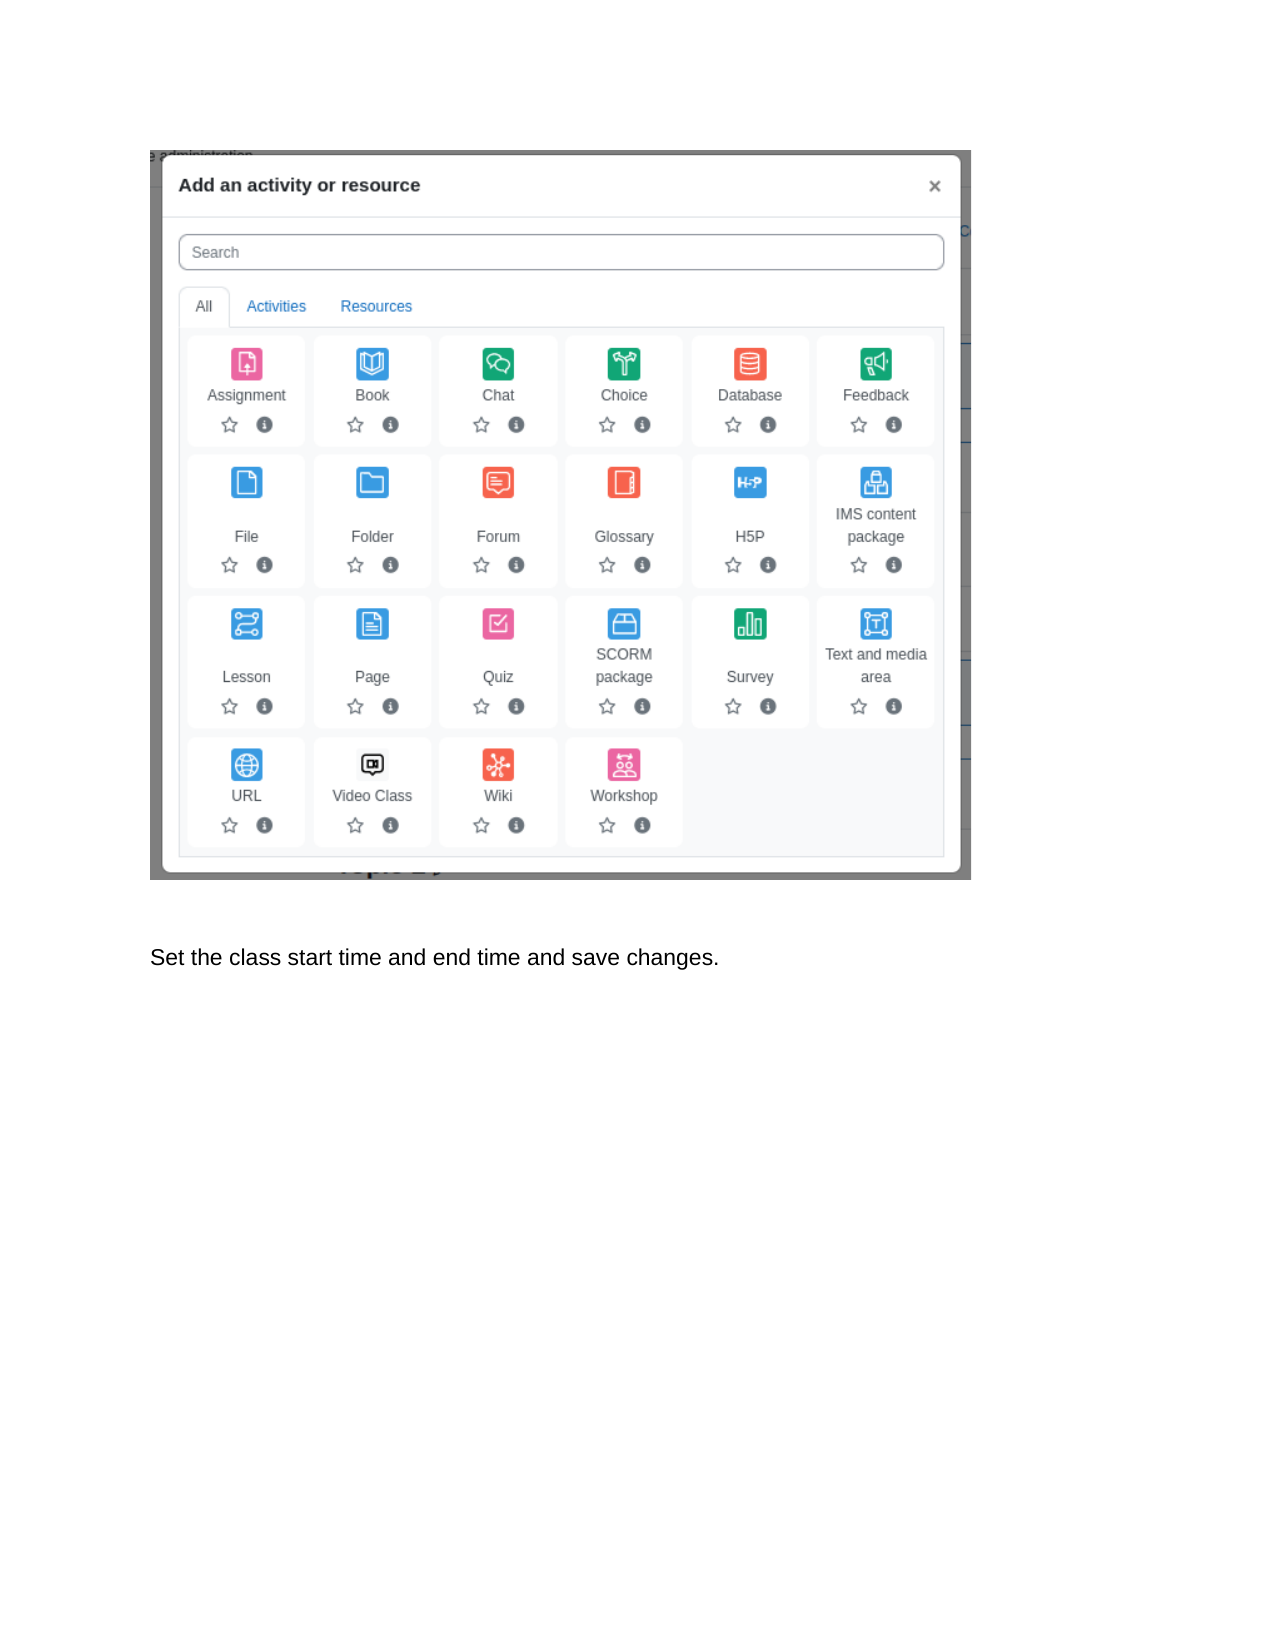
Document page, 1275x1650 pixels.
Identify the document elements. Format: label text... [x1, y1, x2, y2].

text Set the class start time and end time and save changes. [150, 944, 1125, 970]
picture [150, 150, 972, 880]
